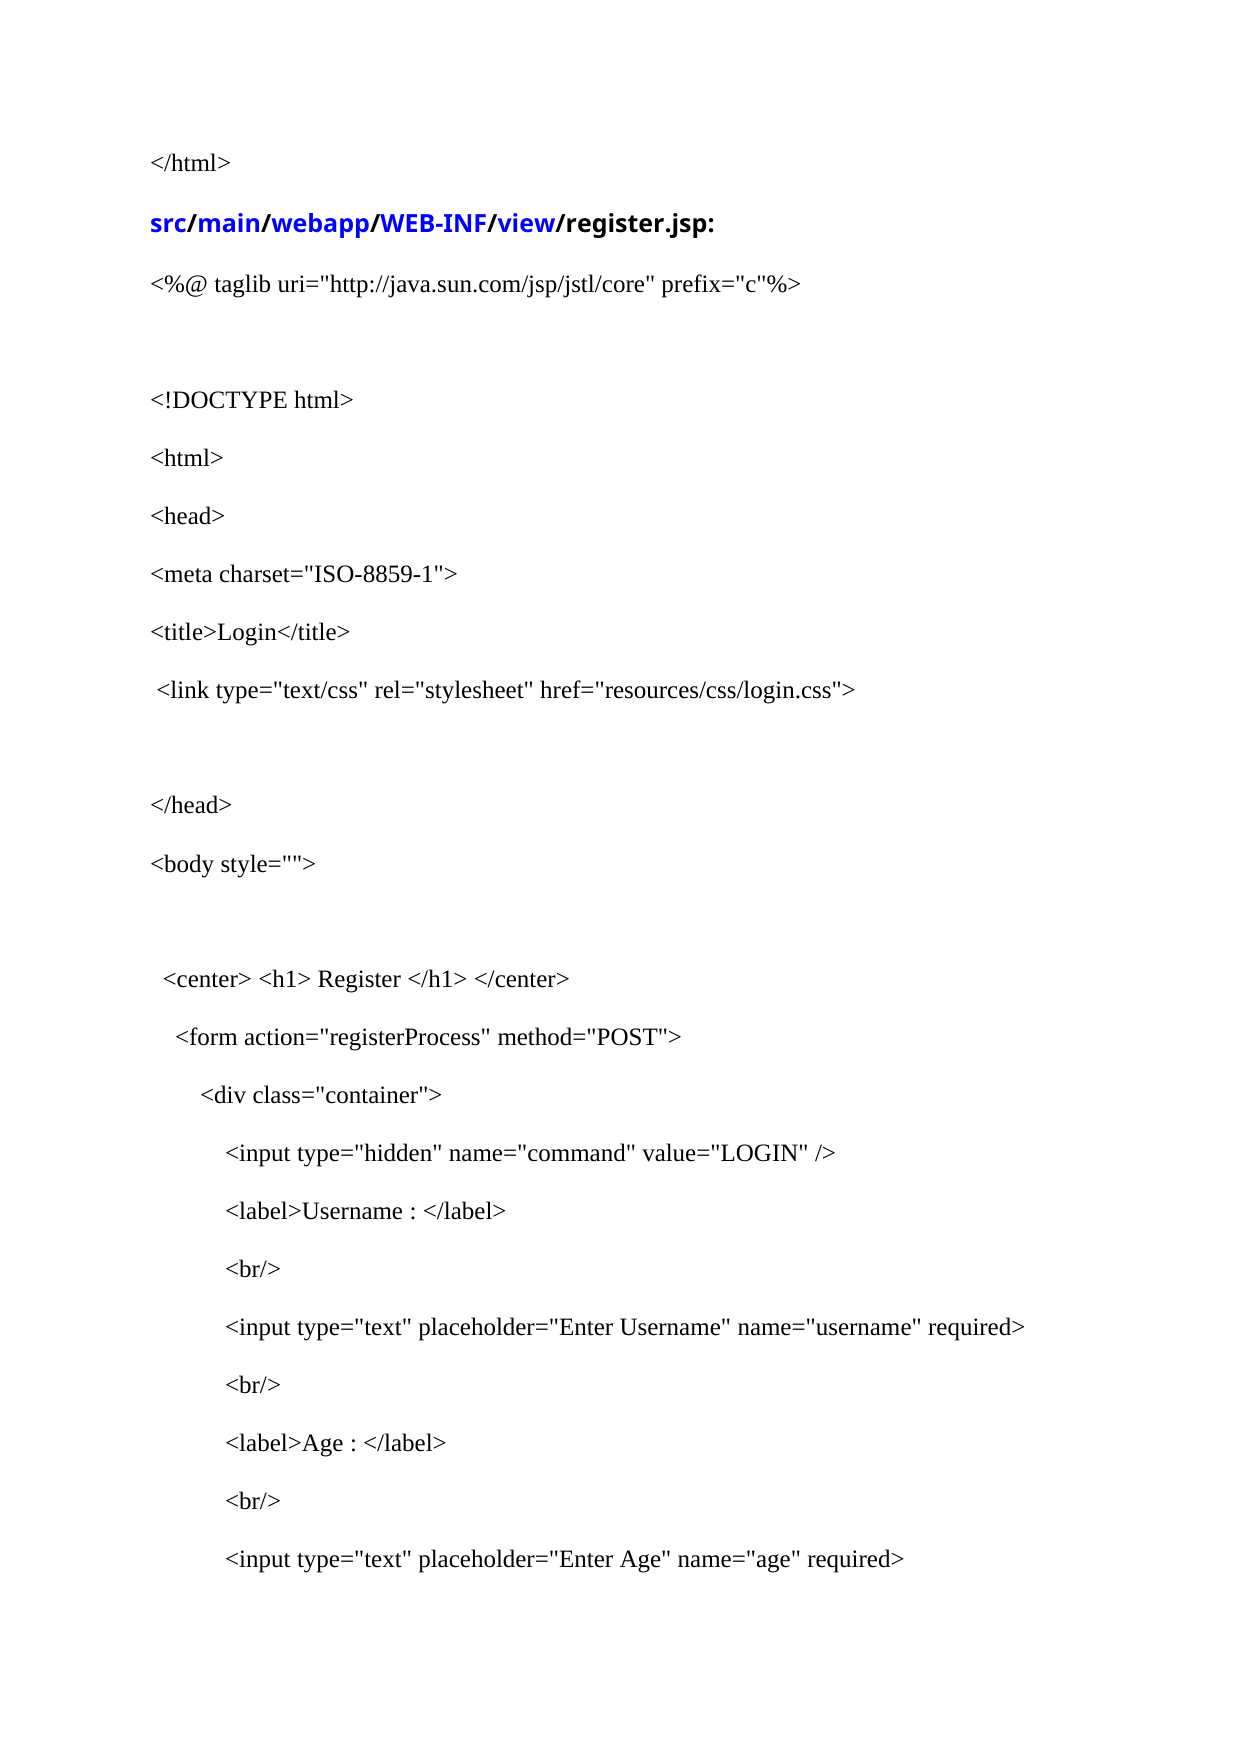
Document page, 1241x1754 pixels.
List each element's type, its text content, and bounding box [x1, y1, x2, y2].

text <label>Age : </label> [225, 1428, 1098, 1457]
text <label>Username : </label> [225, 1196, 1098, 1225]
text <br/> [225, 1254, 1098, 1283]
text <form action="registerProcess" method="POST"> [175, 1022, 1098, 1051]
subtitle src/main/webapp/WEB-INF/view/register.jsp: [150, 206, 1098, 240]
text <br/> [225, 1486, 1098, 1515]
text <div class="container"> [200, 1081, 1098, 1109]
text <html> [150, 443, 1098, 472]
text <body style=""> [150, 849, 1098, 877]
text <title>Login</title> [150, 617, 1098, 646]
text <head> [150, 501, 1098, 530]
text <input type="text" placeholder="Enter Username" name="username" required> [225, 1312, 1098, 1341]
text <input type="hidden" name="command" value="LOGIN" /> [225, 1138, 1098, 1167]
text <meta charset="ISO-8859-1"> [150, 559, 1098, 588]
text <!DOCTYPE html> [150, 385, 1098, 414]
text <input type="text" placeholder="Enter Age" name="age" required> [225, 1544, 1098, 1573]
text </html> [150, 148, 1098, 177]
text <link type="text/css" rel="stylesheet" href="resources/css/login.css"> [156, 675, 1098, 703]
text <center> <h1> Register </h1> </center> [162, 964, 1098, 993]
text <%@ taglib uri="http://java.sun.com/jsp/jstl/core" prefix="c"%> [150, 269, 1098, 298]
text <br/> [225, 1370, 1098, 1399]
text </head> [150, 791, 1098, 819]
